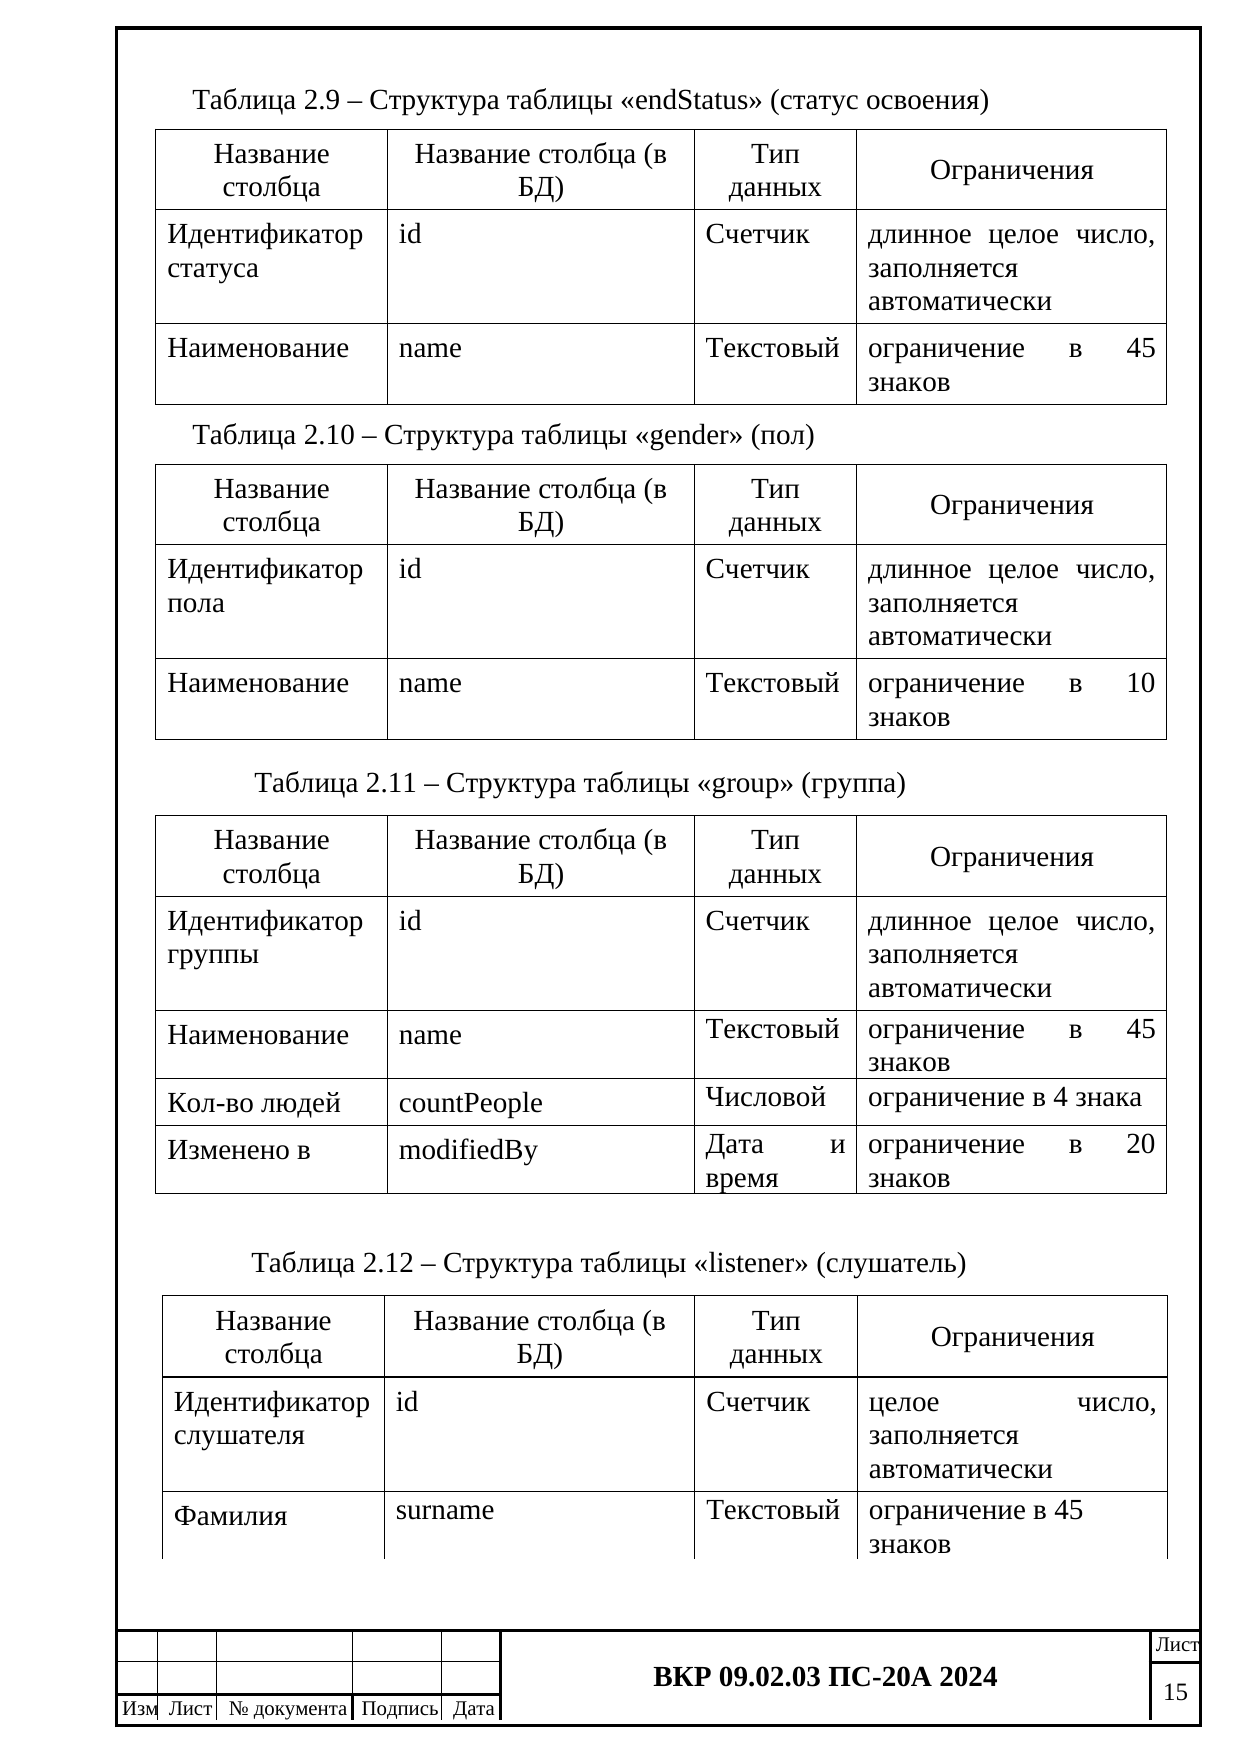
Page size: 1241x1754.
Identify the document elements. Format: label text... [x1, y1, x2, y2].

table_cell name [388, 324, 694, 404]
table_cell Идентификатор пола [156, 545, 387, 658]
table_header Ограничения [857, 130, 1166, 209]
table_cell Фамилия [163, 1492, 384, 1559]
table_cell Счетчик [695, 1378, 857, 1491]
table_cell Текстовый [695, 659, 856, 739]
table_cell Счетчик [695, 210, 856, 323]
table_cell Изменено в [156, 1126, 387, 1193]
table_cell Кол-во людей [156, 1079, 387, 1125]
table_cell Наименование [156, 1011, 387, 1078]
table_cell countPeople [388, 1079, 694, 1125]
table_cell длинное целое число, заполняется автоматически [857, 897, 1166, 1010]
text Таблица 2.12 – Структура таблицы «listener» (слушатель) [162, 1245, 1169, 1278]
table_cell целое число, заполняется автоматически [858, 1378, 1167, 1491]
table_cell ограничение в 45 знаков [857, 324, 1166, 404]
table_header Ограничения [858, 1296, 1167, 1376]
table_cell name [388, 659, 694, 739]
table_header Тип данных [695, 1296, 857, 1376]
text Таблица 2.11 – Структура таблицы «group» (группа) [165, 765, 1169, 798]
text Таблица 2.9 – Структура таблицы «endStatus» (статус освоения) [148, 82, 1169, 116]
table_cell длинное целое число, заполняется автоматически [857, 545, 1166, 658]
table_header Название столбца (в БД) [388, 130, 694, 209]
table_cell Идентификатор статуса [156, 210, 387, 323]
table_header Ограничения [857, 465, 1166, 544]
table_cell Наименование [156, 324, 387, 404]
text Таблица 2.10 – Структура таблицы «gender» (пол) [148, 417, 1169, 451]
table_header Название столбца [156, 465, 387, 544]
table_cell Идентификатор группы [156, 897, 387, 1010]
table_header Название столбца (в БД) [388, 465, 694, 544]
table_cell Счетчик [695, 545, 856, 658]
table_cell ограничение в 10 знаков [857, 659, 1166, 739]
table_cell Текстовый [695, 324, 856, 404]
table_header Название столбца (в БД) [385, 1296, 694, 1376]
table_header Название столбца (в БД) [388, 816, 694, 896]
table_cell Идентификатор слушателя [163, 1378, 384, 1491]
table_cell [857, 210, 1166, 323]
table_header Тип данных [695, 465, 856, 544]
table_cell id [388, 897, 694, 1010]
table_cell surname [385, 1492, 694, 1559]
table_cell id [385, 1378, 694, 1491]
table_cell Текстовый [695, 1492, 857, 1559]
table_cell Дата и время [695, 1126, 856, 1193]
table_cell Числовой [695, 1079, 856, 1125]
table_header Название столбца [163, 1296, 384, 1376]
table_cell name [388, 1011, 694, 1078]
table_header Тип данных [695, 130, 856, 209]
table_header Название столбца [156, 130, 387, 209]
table_cell id [388, 210, 694, 323]
table_cell Текстовый [695, 1011, 856, 1078]
table_cell ограничение в 20 знаков [857, 1126, 1166, 1193]
table_header Тип данных [695, 816, 856, 896]
table_cell Наименование [156, 659, 387, 739]
table_cell ограничение в 45 знаков [858, 1492, 1167, 1559]
table_cell modifiedBy [388, 1126, 694, 1193]
table_cell id [388, 545, 694, 658]
table_cell ограничение в 4 знака [857, 1079, 1166, 1125]
table_cell ограничение в 45 знаков [857, 1011, 1166, 1078]
table_cell Счетчик [695, 897, 856, 1010]
table_header Название столбца [156, 816, 387, 896]
table_header Ограничения [857, 816, 1166, 896]
